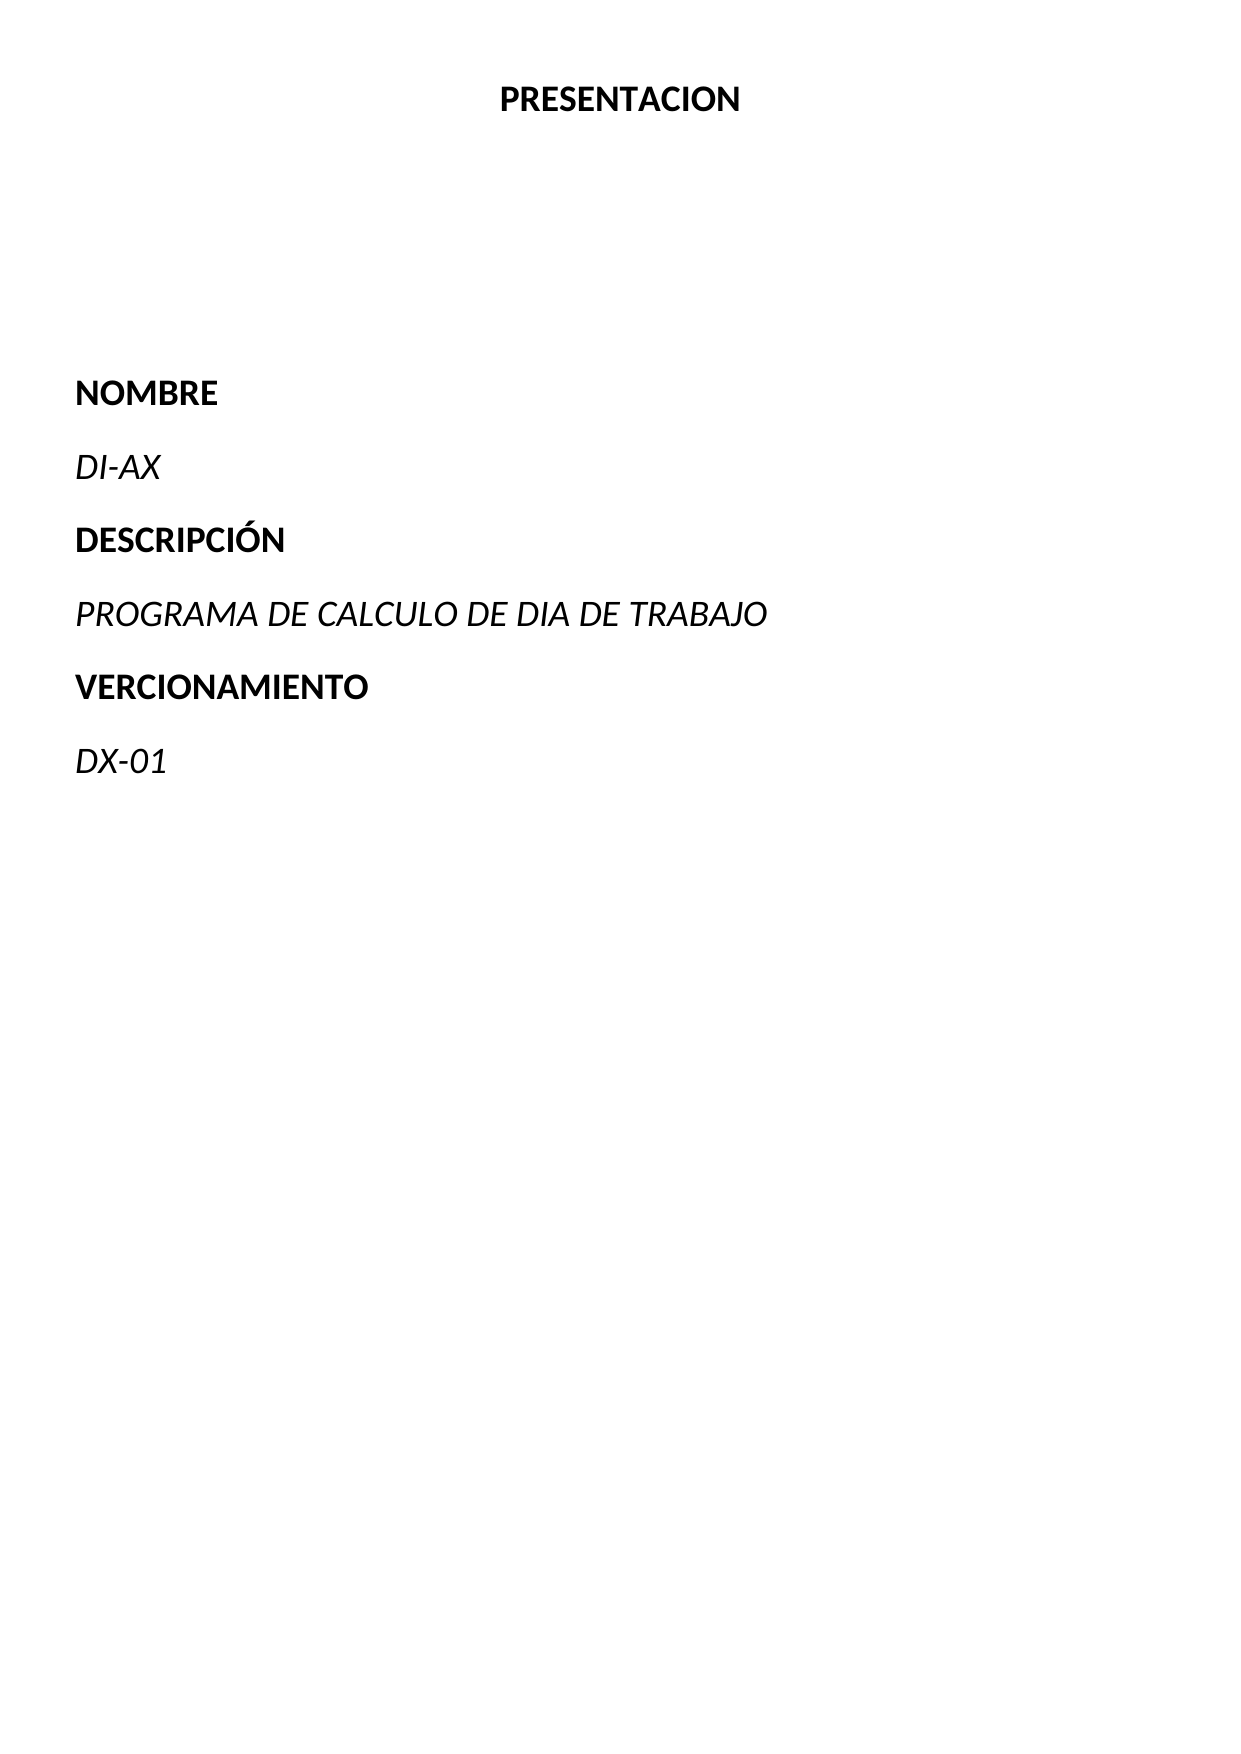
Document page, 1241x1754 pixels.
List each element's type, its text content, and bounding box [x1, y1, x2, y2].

text NOMBRE [75, 369, 1165, 415]
text DX-01 [75, 737, 1165, 783]
text DESCRIPCIÓN [75, 516, 1165, 562]
text PRESENTACION [75, 75, 1165, 121]
text VERCIONAMIENTO [75, 663, 1165, 709]
text DI-AX [75, 443, 1165, 488]
text PROGRAMA DE CALCULO DE DIA DE TRABAJO [75, 590, 1165, 636]
